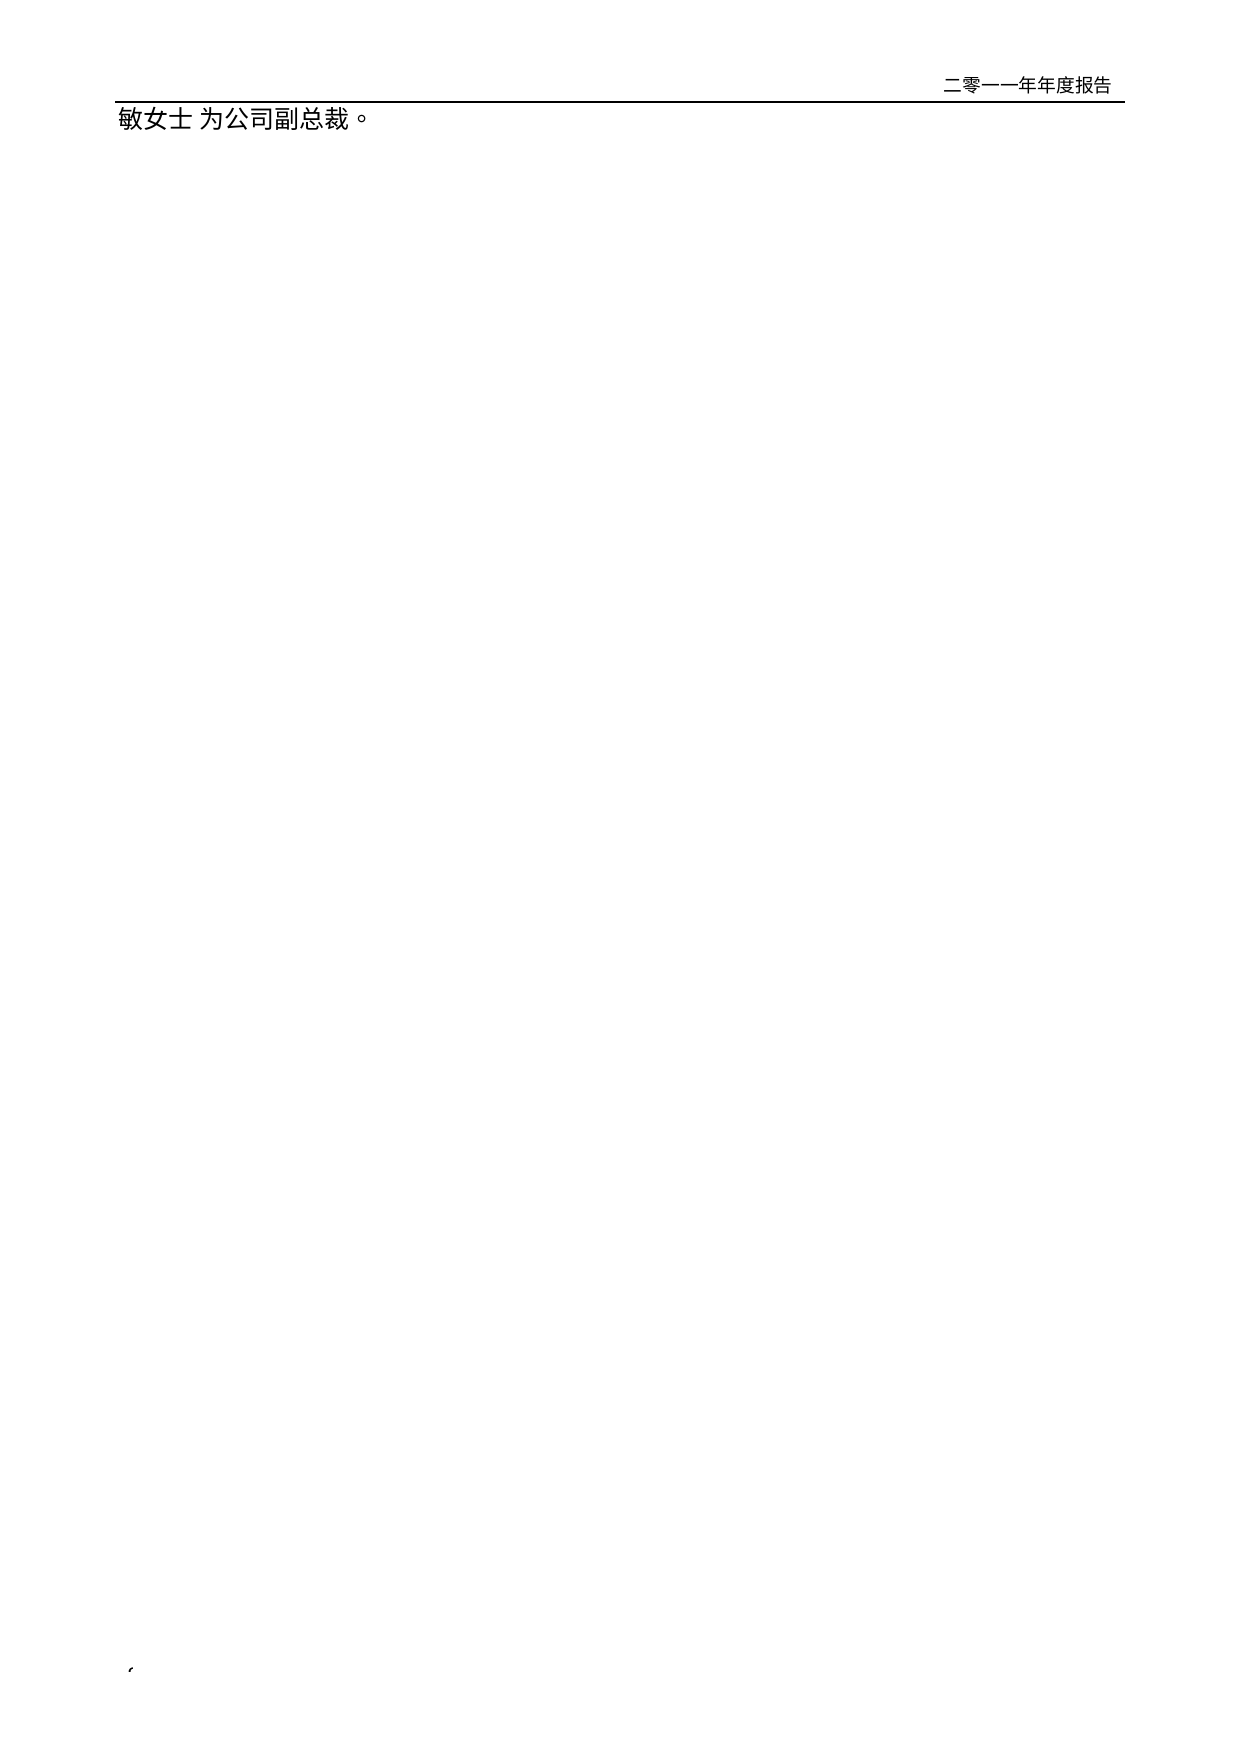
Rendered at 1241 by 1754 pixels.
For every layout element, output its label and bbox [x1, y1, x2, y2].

text [118, 102, 1123, 136]
